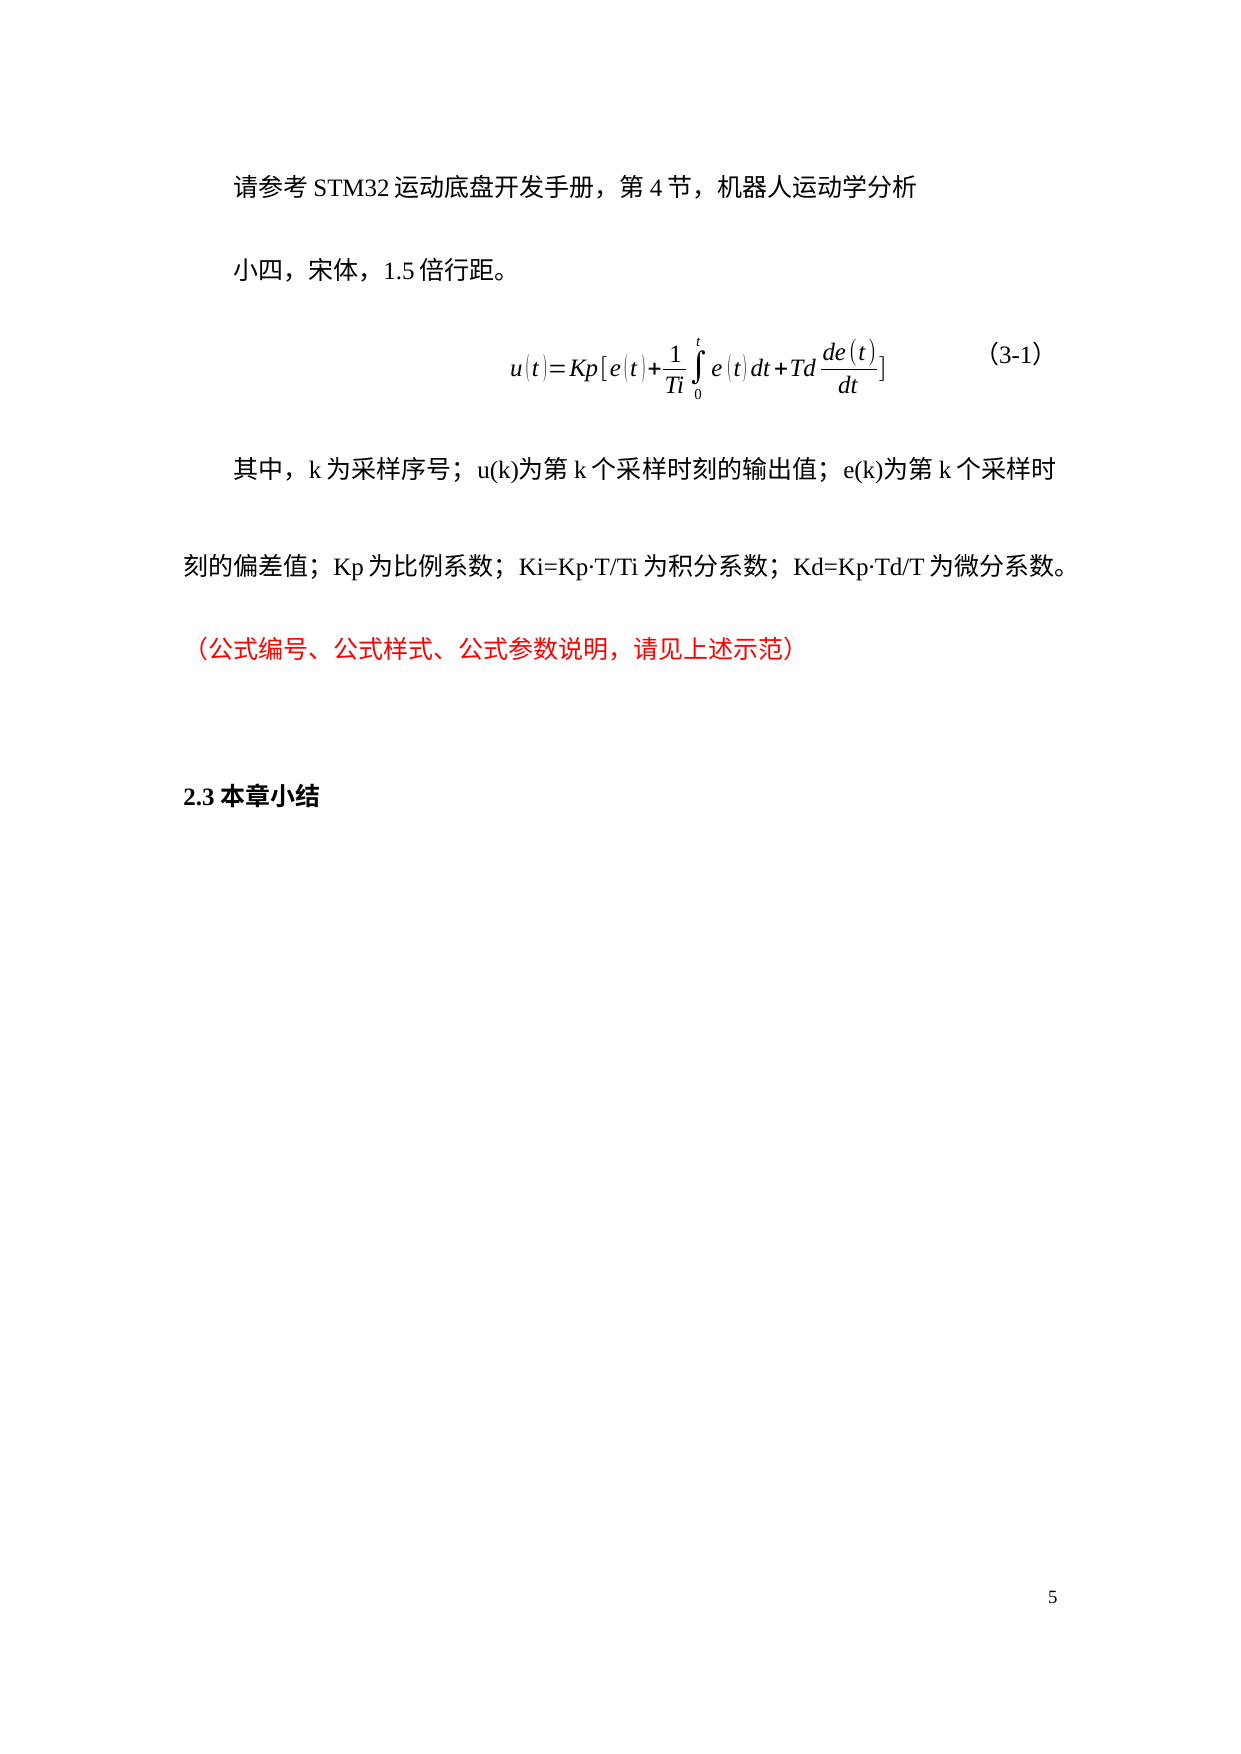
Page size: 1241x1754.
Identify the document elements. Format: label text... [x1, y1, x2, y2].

text （公式编号、公式样式、公式参数说明，请见上述示范） [183, 616, 1057, 681]
text 请参考STM32运动底盘开发手册，第4节，机器人运动学分析 [183, 153, 1057, 218]
text 其中，k为采样序号；u(k)为第k个采样时刻的输出值；e(k)为第k个采样时刻的偏差值；Kp为比例系数；Ki=Kp∙T/Ti为积分系数；Kd=Kp∙Td/T为微分系数。 [183, 435, 1057, 597]
text （3-1） [183, 319, 1057, 417]
text 小四，宋体，1.5倍行距。 [183, 236, 1057, 301]
subtitle 2.3 本章小结 [183, 762, 1057, 827]
